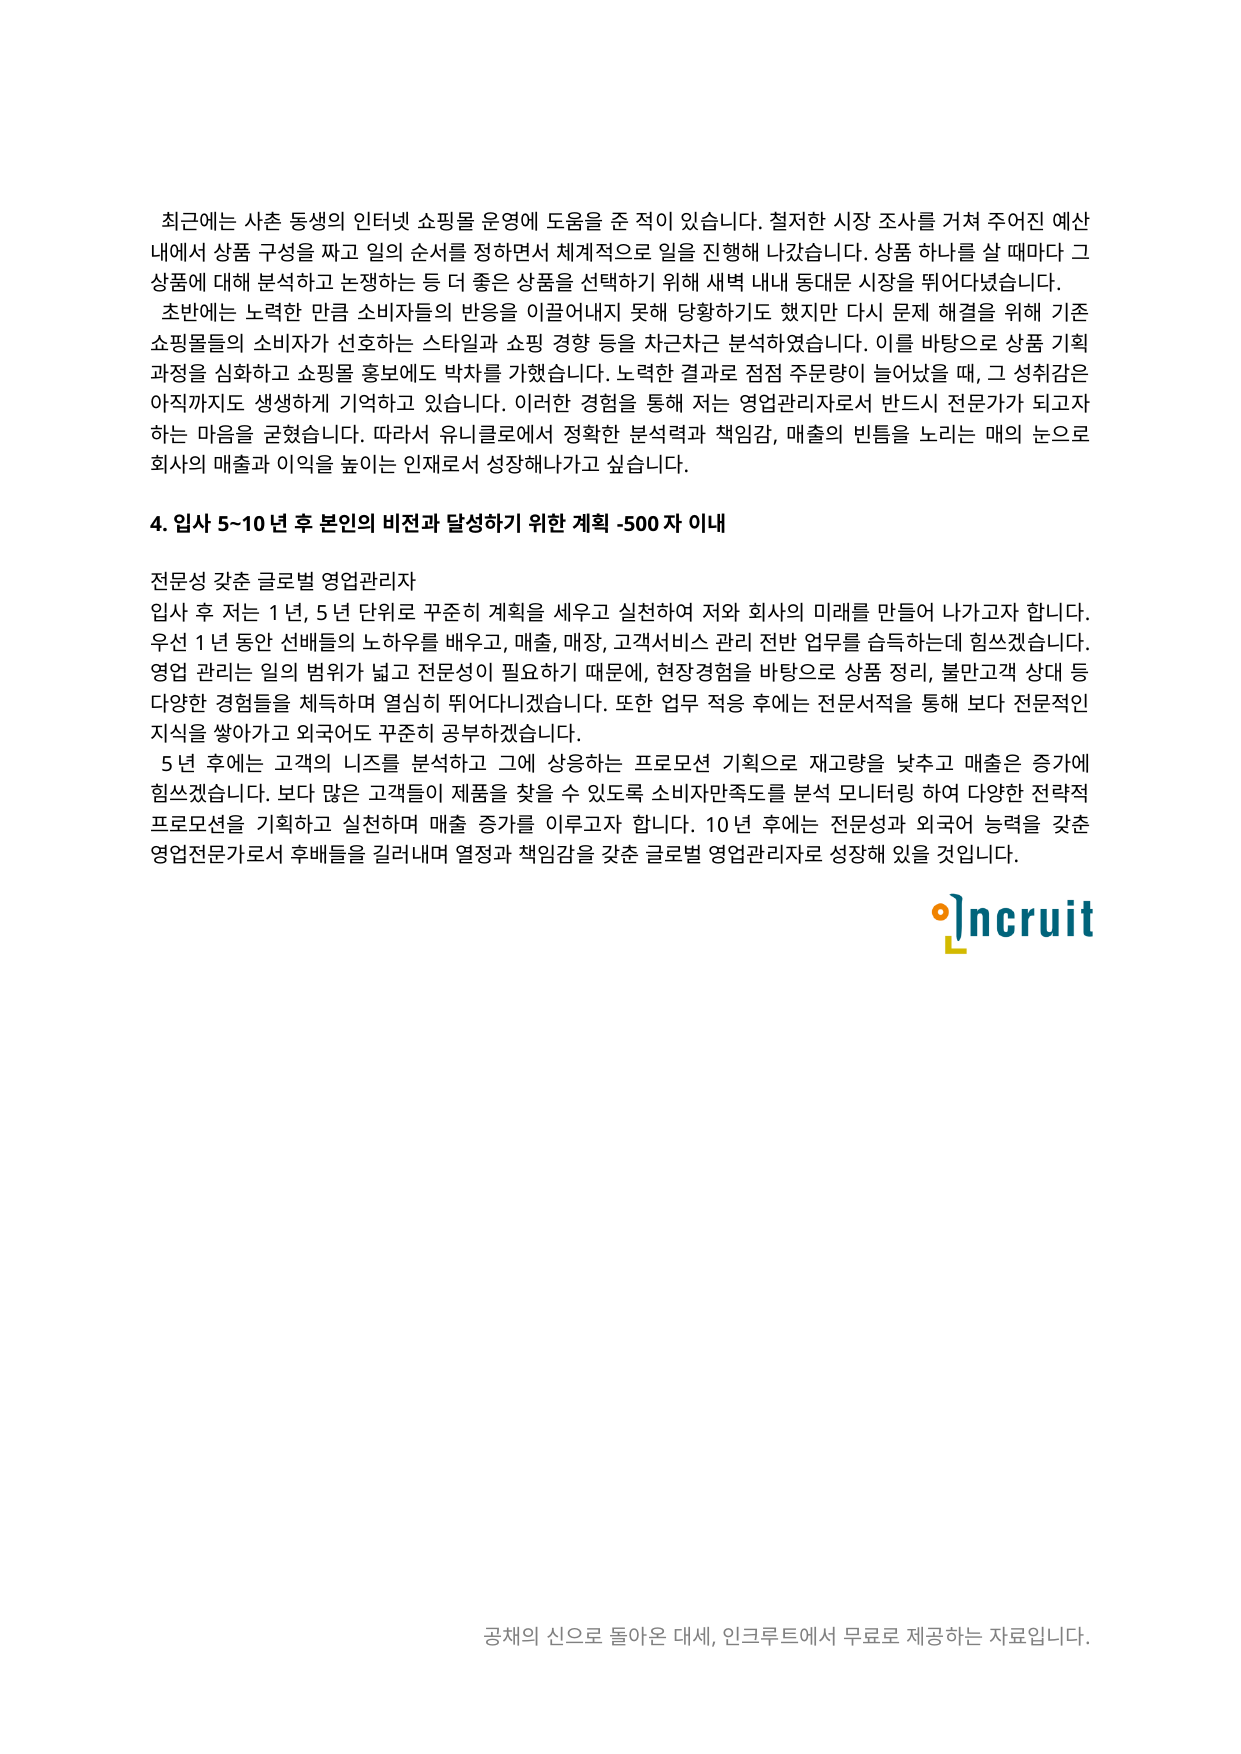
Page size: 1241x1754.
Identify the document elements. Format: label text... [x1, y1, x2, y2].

text 5년 후에는 고객의 니즈를 분석하고 그에 상응하는 프로모션 기획으로 재고량을 낮추고 매출은 증가에 힘쓰겠습니다. 보다 많은 고객들이 제품을 찾을 수 있도록 소비자만족도를 분석 모니터링 하여 다양한 전략적 프로모션을 기획하고 실천하며 매출 증가를 이루고자 합니다. 10년 후에는 전문성과 외국어 능력을 갖춘 영업전문가로서 후배들을 길러내며 열정과 책임감을 갖춘 글로벌 영업관리자로 성장해 있을 것입니다. [150, 747, 1090, 869]
text 초반에는 노력한 만큼 소비자들의 반응을 이끌어내지 못해 당황하기도 했지만 다시 문제 해결을 위해 기존 쇼핑몰들의 소비자가 선호하는 스타일과 쇼핑 경향 등을 차근차근 분석하였습니다. 이를 바탕으로 상품 기획 과정을 심화하고 쇼핑몰 홍보에도 박차를 가했습니다. 노력한 결과로 점점 주문량이 늘어났을 때, 그 성취감은 아직까지도 생생하게 기억하고 있습니다. 이러한 경험을 통해 저는 영업관리자로서 반드시 전문가가 되고자 하는 마음을 굳혔습니다. 따라서 유니클로에서 정확한 분석력과 책임감, 매출의 빈틈을 노리는 매의 눈으로 회사의 매출과 이익을 높이는 인재로서 성장해나가고 싶습니다. [150, 297, 1090, 478]
text 4. 입사 5~10년 후 본인의 비전과 달성하기 위한 계획 -500자 이내 [150, 507, 1090, 537]
text 전문성 갖춘 글로벌 영업관리자 [150, 566, 1090, 596]
text 최근에는 사촌 동생의 인터넷 쇼핑몰 운영에 도움을 준 적이 있습니다. 철저한 시장 조사를 거쳐 주어진 예산 내에서 상품 구성을 짜고 일의 순서를 정하면서 체계적으로 일을 진행해 나갔습니다. 상품 하나를 살 때마다 그 상품에 대해 분석하고 논쟁하는 등 더 좋은 상품을 선택하기 위해 새벽 내내 동대문 시장을 뛰어다녔습니다. [150, 206, 1090, 297]
text 입사 후 저는 1년, 5년 단위로 꾸준히 계획을 세우고 실천하여 저와 회사의 미래를 만들어 나가고자 합니다. 우선 1년 동안 선배들의 노하우를 배우고, 매출, 매장, 고객서비스 관리 전반 업무를 습득하는데 힘쓰겠습니다. 영업 관리는 일의 범위가 넓고 전문성이 필요하기 때문에, 현장경험을 바탕으로 상품 정리, 불만고객 상대 등 다양한 경험들을 체득하며 열심히 뛰어다니겠습니다. 또한 업무 적응 후에는 전문서적을 통해 보다 전문적인 지식을 쌓아가고 외국어도 꾸준히 공부하겠습니다. [150, 596, 1090, 747]
picture [925, 890, 1099, 957]
